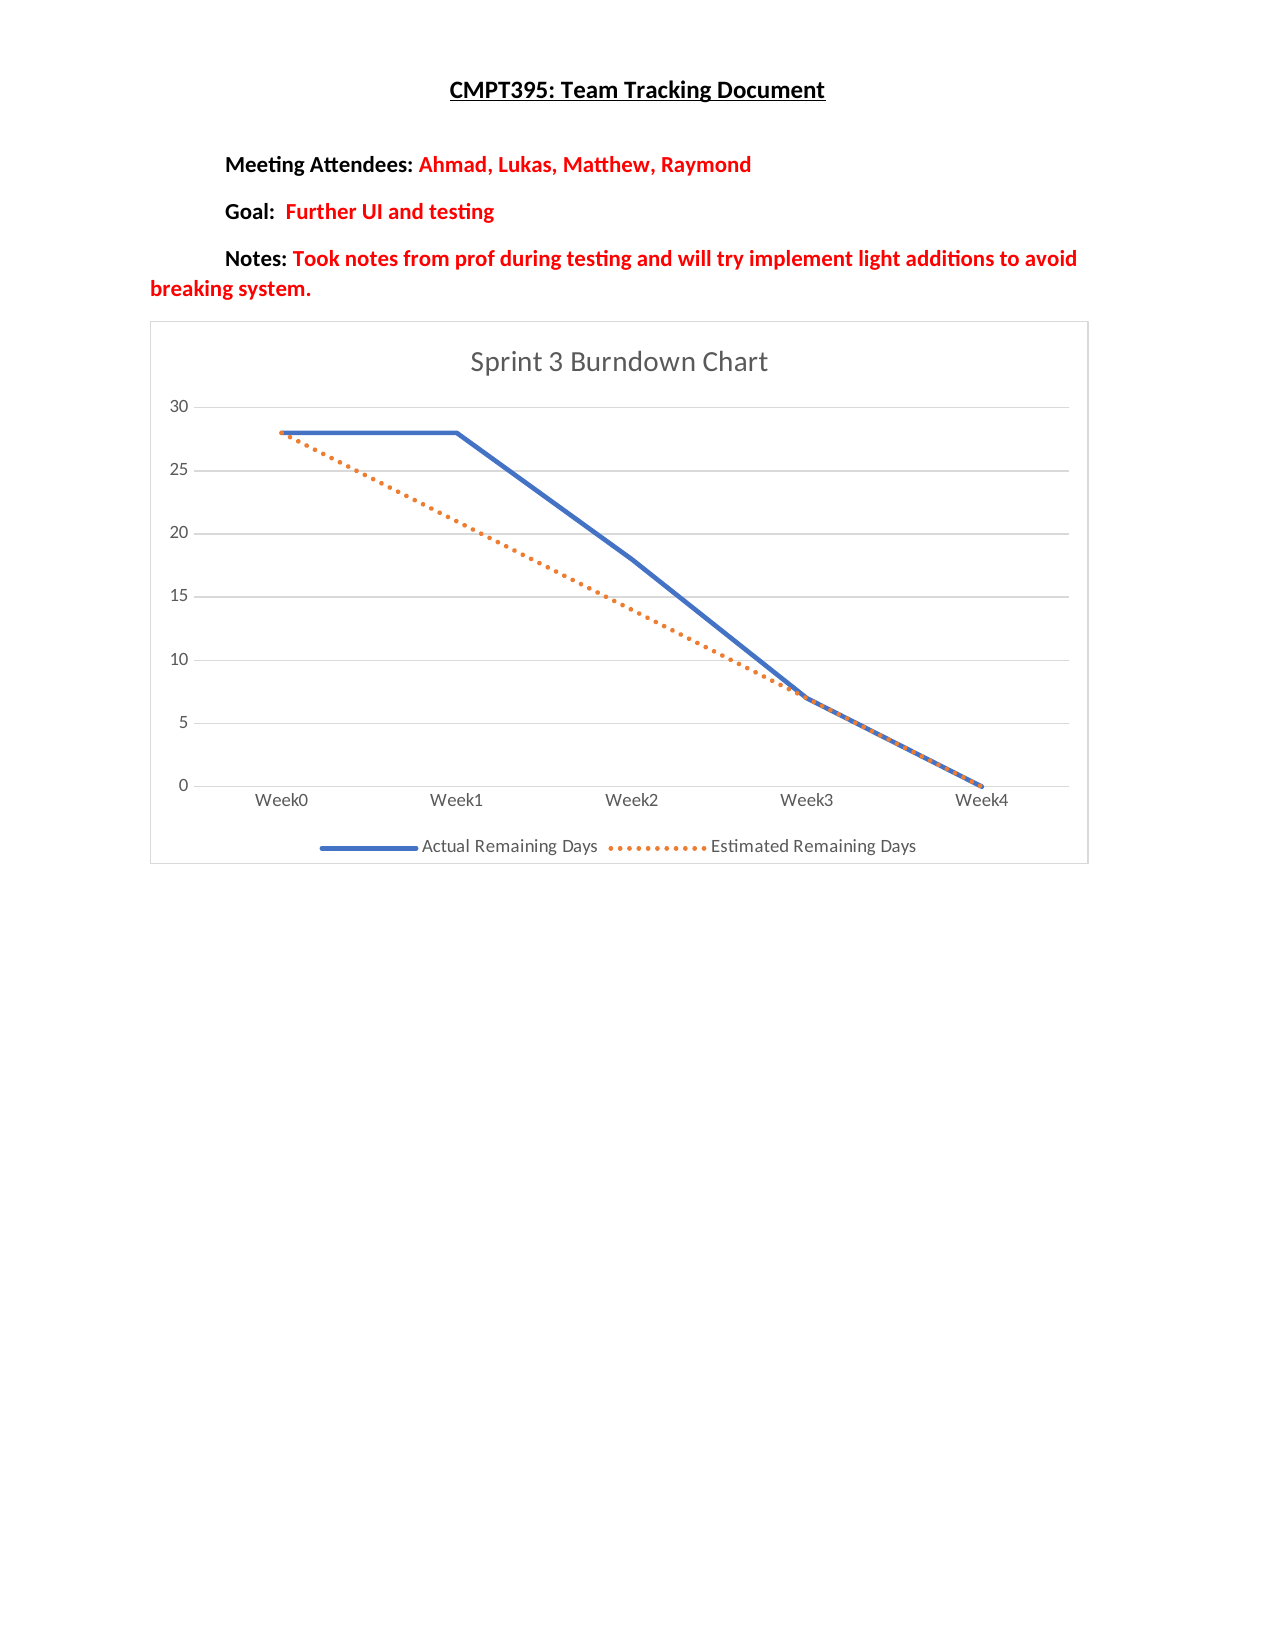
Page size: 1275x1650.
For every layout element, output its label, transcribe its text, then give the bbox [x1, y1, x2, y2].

text Goal: Further UI and testing [150, 197, 1125, 225]
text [150, 150, 1125, 178]
text Notes: Took notes from prof during testing and will try implement light additions to avoid breaking system. [150, 244, 1125, 302]
